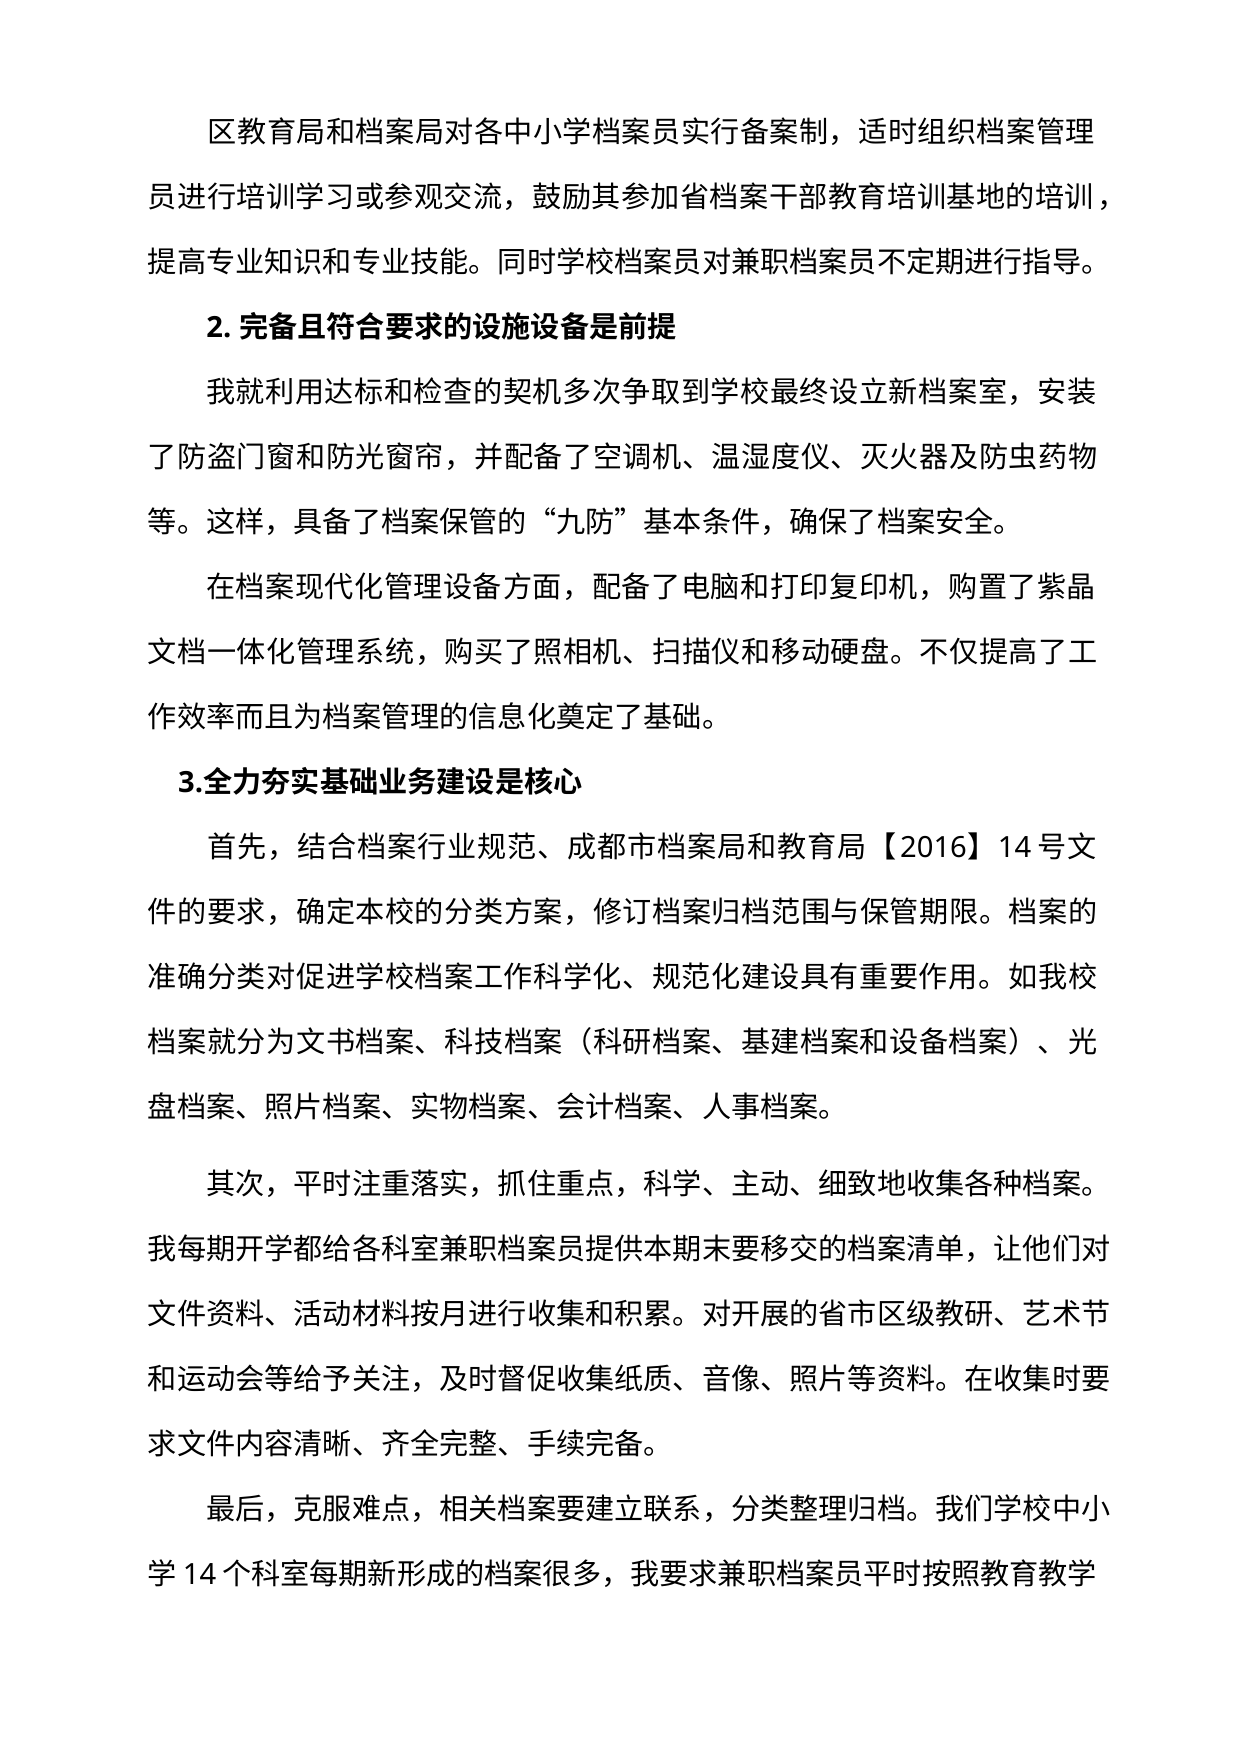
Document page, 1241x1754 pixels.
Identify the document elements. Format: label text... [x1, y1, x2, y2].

text 我就利用达标和检查的契机多次争取到学校最终设立新档案室，安装了防盗门窗和防光窗帘，并配备了空调机、温湿度仪、灭火器及防虫药物等。这样，具备了档案保管的“九防”基本条件，确保了档案安全。 [148, 357, 1097, 552]
text 2. 完备且符合要求的设施设备是前提 [148, 292, 1097, 357]
text 在档案现代化管理设备方面，配备了电脑和打印复印机，购置了紫晶文档一体化管理系统，购买了照相机、扫描仪和移动硬盘。不仅提高了工作效率而且为档案管理的信息化奠定了基础。 3.全力夯实基础业务建设是核心 首先，结合档案行业规范、成都市档案局和教育局【2016】14号文件的要求，确定本校的分类方案，修订档案归档范围与保管期限。档案的准确分类对促进学校档案工作科学化、规范化建设具有重要作用。如我校档案就分为文书档案、科技档案（科研档案、基建档案和设备档案）、光盘档案、照片档案、实物档案、会计档案、人事档案。 [148, 552, 1097, 1137]
text 区教育局和档案局对各中小学档案员实行备案制，适时组织档案管理员进行培训学习或参观交流，鼓励其参加省档案干部教育培训基地的培训，提高专业知识和专业技能。同时学校档案员对兼职档案员不定期进行指导。 [148, 97, 1097, 292]
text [148, 1149, 1122, 1604]
